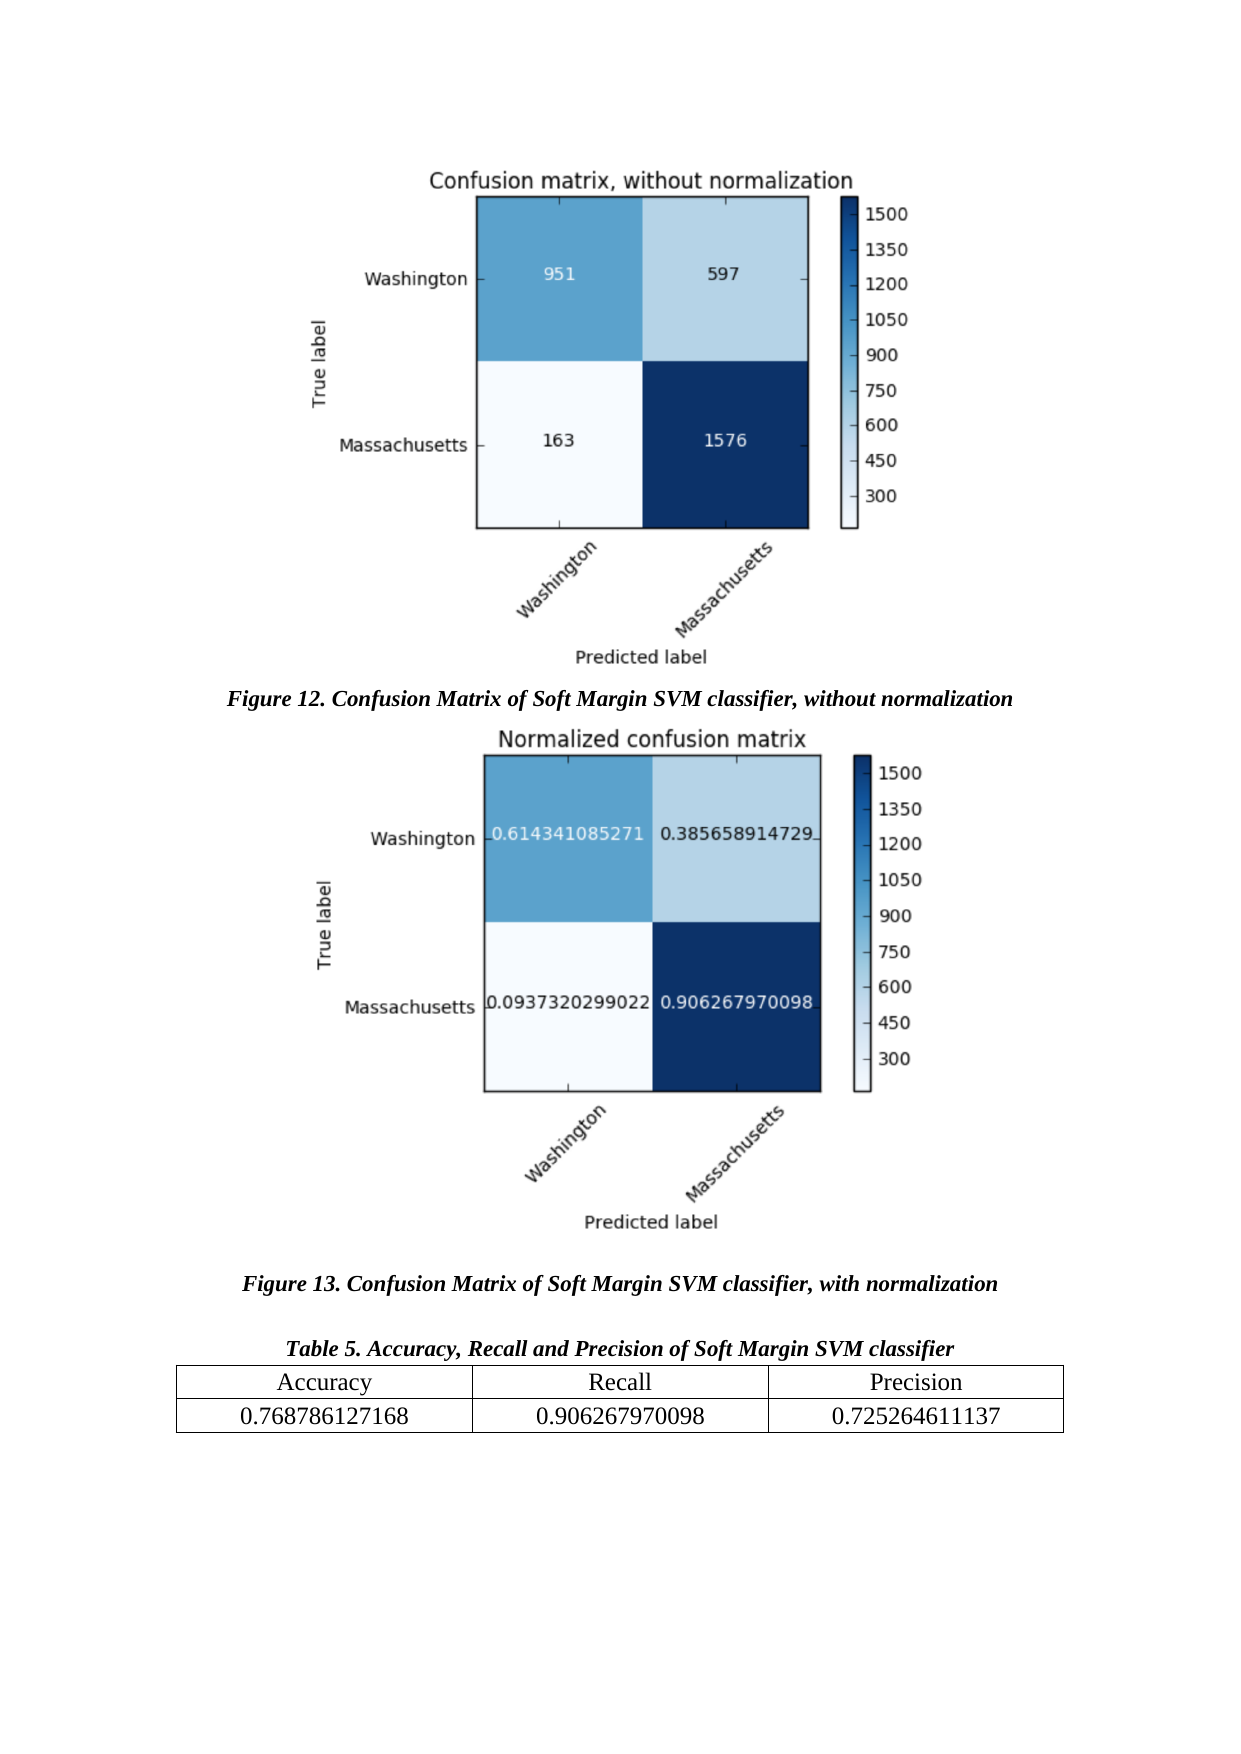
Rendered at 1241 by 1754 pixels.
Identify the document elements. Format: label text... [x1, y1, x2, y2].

table_header Accuracy [177, 1366, 472, 1398]
table_cell 0.906267970098 [473, 1399, 768, 1432]
table_cell 0.768786127168 [177, 1399, 472, 1432]
text Figure 13. Confusion Matrix of Soft Margin SVM classifier, with normalization [187, 1267, 1053, 1299]
picture [307, 714, 933, 1247]
text Table 5. Accuracy, Recall and Precision of Soft Margin SVM classifier [187, 1332, 1053, 1364]
picture [307, 162, 933, 674]
table_header Recall [473, 1366, 768, 1398]
text Figure 12. Confusion Matrix of Soft Margin SVM classifier, without normalization [187, 682, 1053, 714]
table_cell 0.725264611137 [769, 1399, 1063, 1432]
table_header Precision [769, 1366, 1063, 1398]
